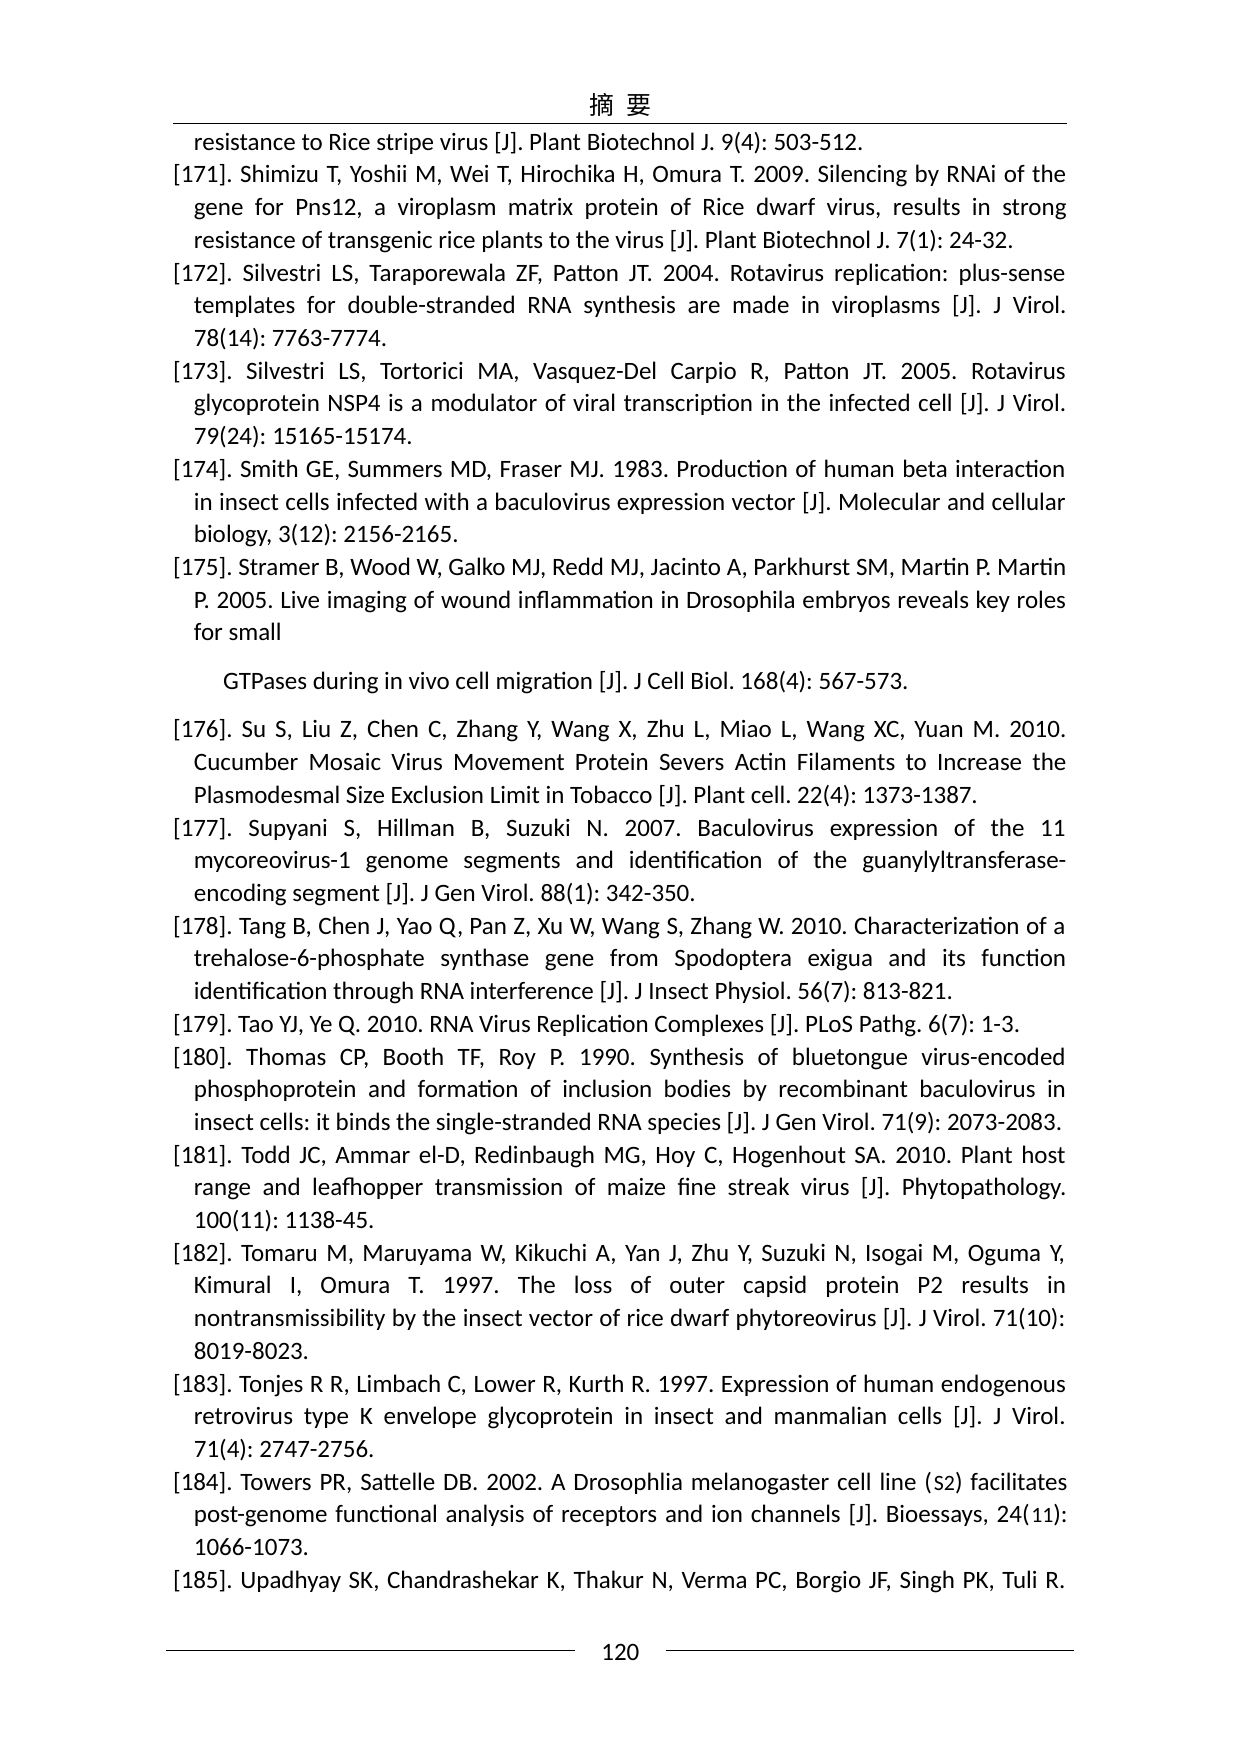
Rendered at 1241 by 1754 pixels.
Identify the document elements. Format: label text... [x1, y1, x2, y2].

text [177]. Supyani S, Hillman B, Suzuki N. 2007. Baculovirus expression of the 11 mycoreovirus-1 genome segments and identification of the guanylyltransferase-encoding segment [J]. J Gen Virol. 88(1): 342-350. [173, 809, 1067, 908]
text GTPases during in vivo cell migration [J]. J Cell Biol. 168(4): 567-573. [173, 647, 1067, 695]
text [173, 124, 1067, 156]
text [182]. Tomaru M, Maruyama W, Kikuchi A, Yan J, Zhu Y, Suzuki N, Isogai M, Oguma Y, Kimural I, Omura T. 1997. The loss of outer capsid protein P2 results in nontransmissibility by the insect vector of rice dwarf phytoreovirus [J]. J Virol. 71(10): 8019-8023. [173, 1235, 1067, 1366]
text [184]. Towers PR, Sattelle DB. 2002. A Drosophlia melanogaster cell line (S2) facilitates post-genome functional analysis of receptors and ion channels [J]. Bioessays, 24(11): 1066-1073. [173, 1464, 1067, 1562]
text [171]. Shimizu T, Yoshii M, Wei T, Hirochika H, Omura T. 2009. Silencing by RNAi of the gene for Pns12, a viroplasm matrix protein of Rice dwarf virus, results in strong resistance of transgenic rice plants to the virus [J]. Plant Biotechnol J. 7(1): 24-32. [173, 156, 1067, 254]
text [183]. Tonjes R R, Limbach C, Lower R, Kurth R. 1997. Expression of human endogenous retrovirus type K envelope glycoprotein in insect and manmalian cells [J]. J Virol. 71(4): 2747-2756. [173, 1366, 1067, 1464]
text [179]. Tao YJ, Ye Q. 2010. RNA Virus Replication Complexes [J]. PLoS Pathg. 6(7): 1-3. [173, 1006, 1067, 1038]
text [175]. Stramer B, Wood W, Galko MJ, Redd MJ, Jacinto A, Parkhurst SM, Martin P. Martin P. 2005. Live imaging of wound inflammation in Drosophila embryos reveals key roles for small [173, 549, 1067, 647]
text [178]. Tang B, Chen J, Yao Q, Pan Z, Xu W, Wang S, Zhang W. 2010. Characterization of a trehalose-6-phosphate synthase gene from Spodoptera exigua and its function identification through RNA interference [J]. J Insect Physiol. 56(7): 813-821. [173, 908, 1067, 1006]
text [176]. Su S, Liu Z, Chen C, Zhang Y, Wang X, Zhu L, Miao L, Wang XC, Yuan M. 2010. Cucumber Mosaic Virus Movement Protein Severs Actin Filaments to Increase the Plasmodesmal Size Exclusion Limit in Tobacco [J]. Plant cell. 22(4): 1373-1387. [173, 711, 1067, 809]
text [181]. Todd JC, Ammar el-D, Redinbaugh MG, Hoy C, Hogenhout SA. 2010. Plant host range and leafhopper transmission of maize fine streak virus [J]. Phytopathology. 100(11): 1138-45. [173, 1137, 1067, 1235]
text [180]. Thomas CP, Booth TF, Roy P. 1990. Synthesis of bluetongue virus-encoded phosphoprotein and formation of inclusion bodies by recombinant baculovirus in insect cells: it binds the single-stranded RNA species [J]. J Gen Virol. 71(9): 2073-2083. [173, 1038, 1067, 1137]
text [174]. Smith GE, Summers MD, Fraser MJ. 1983. Production of human beta interaction in insect cells infected with a baculovirus expression vector [J]. Molecular and cellular biology, 3(12): 2156-2165. [173, 451, 1067, 549]
text [173]. Silvestri LS, Tortorici MA, Vasquez-Del Carpio R, Patton JT. 2005. Rotavirus glycoprotein NSP4 is a modulator of viral transcription in the infected cell [J]. J Virol. 79(24): 15165-15174. [173, 353, 1067, 451]
text [172]. Silvestri LS, Taraporewala ZF, Patton JT. 2004. Rotavirus replication: plus-sense templates for double-stranded RNA synthesis are made in viroplasms [J]. J Virol. 78(14): 7763-7774. [173, 254, 1067, 353]
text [173, 1562, 1067, 1594]
